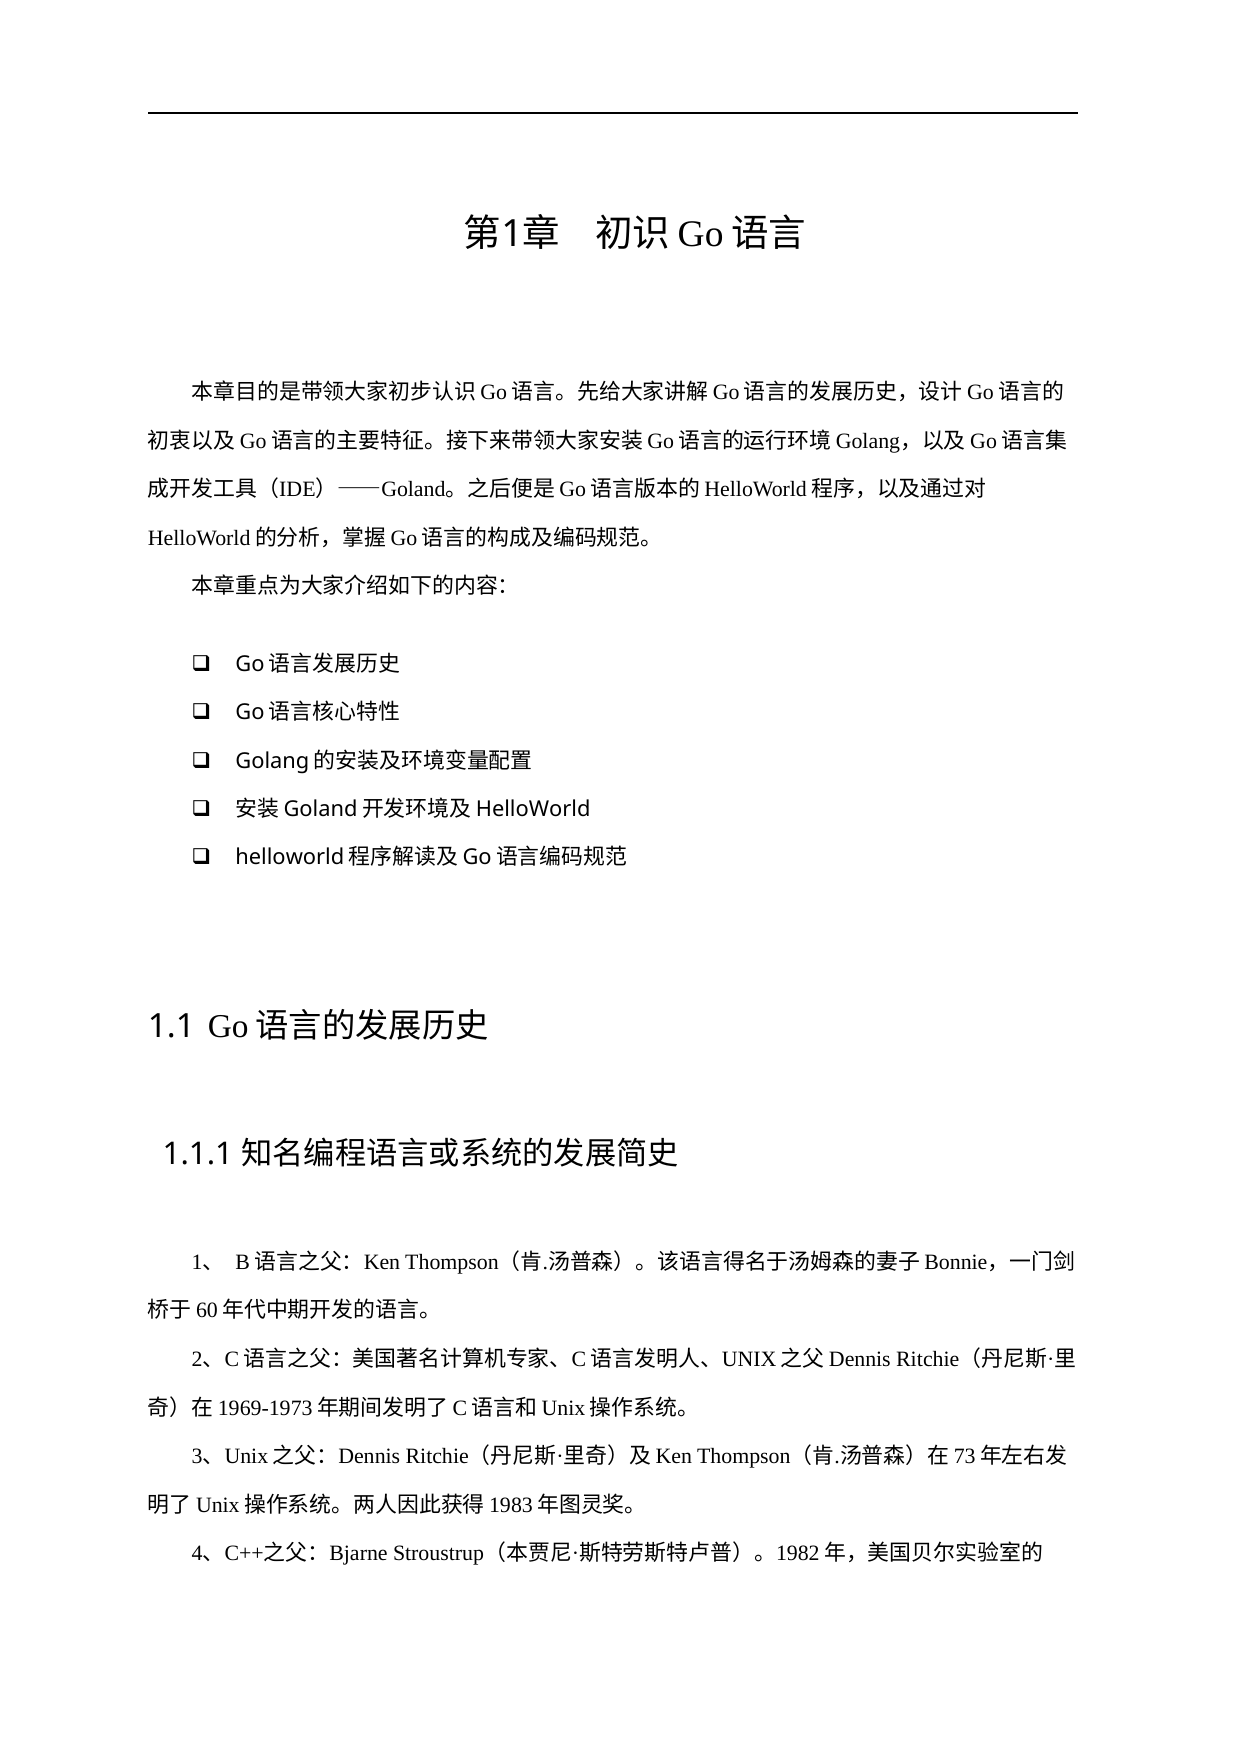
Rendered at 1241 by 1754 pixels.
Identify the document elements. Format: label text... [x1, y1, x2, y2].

subtitle 知名编程语言或系统的发展简史 [162, 1118, 1078, 1183]
subtitle Go语言的发展历史 [148, 991, 1078, 1056]
text 本章目的是带领大家初步认识Go语言。先给大家讲解Go语言的发展历史，设计Go语言的初衷以及Go语言的主要特征。接下来带领大家安装Go语言的运行环境Golang，以及Go语言集成开发工具（IDE）——Goland。之后便是Go语言版本的HelloWorld程序，以及通过对HelloWorld的分析，掌握Go语言的构成及编码规范。 [148, 373, 1078, 552]
list helloworld程序解读及Go语言编码规范 [191, 839, 1078, 871]
list Go语言核心特性 [191, 694, 1078, 726]
list 安装Goland开发环境及HelloWorld [191, 791, 1078, 823]
text 1、 B语言之父：Ken Thompson（肯.汤普森）。该语言得名于汤姆森的妻子Bonnie，一门剑桥于60年代中期开发的语言。 [148, 1243, 1078, 1324]
subtitle 初识Go语言 [191, 197, 1078, 262]
text 3、Unix之父：Dennis Ritchie（丹尼斯·里奇）及Ken Thompson（肯.汤普森）在73年左右发明了Unix操作系统。两人因此获得1983年图灵奖。 [148, 1437, 1078, 1519]
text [148, 1534, 1078, 1567]
list Golang的安装及环境变量配置 [191, 742, 1078, 775]
text 本章重点为大家介绍如下的内容： [148, 568, 1078, 601]
text 2、C语言之父：美国著名计算机专家、C语言发明人、UNIX之父Dennis Ritchie（丹尼斯·里奇）在1969-1973年期间发明了C语言和Unix操作系统。 [148, 1340, 1078, 1422]
list Go语言发展历史 [191, 646, 1078, 678]
